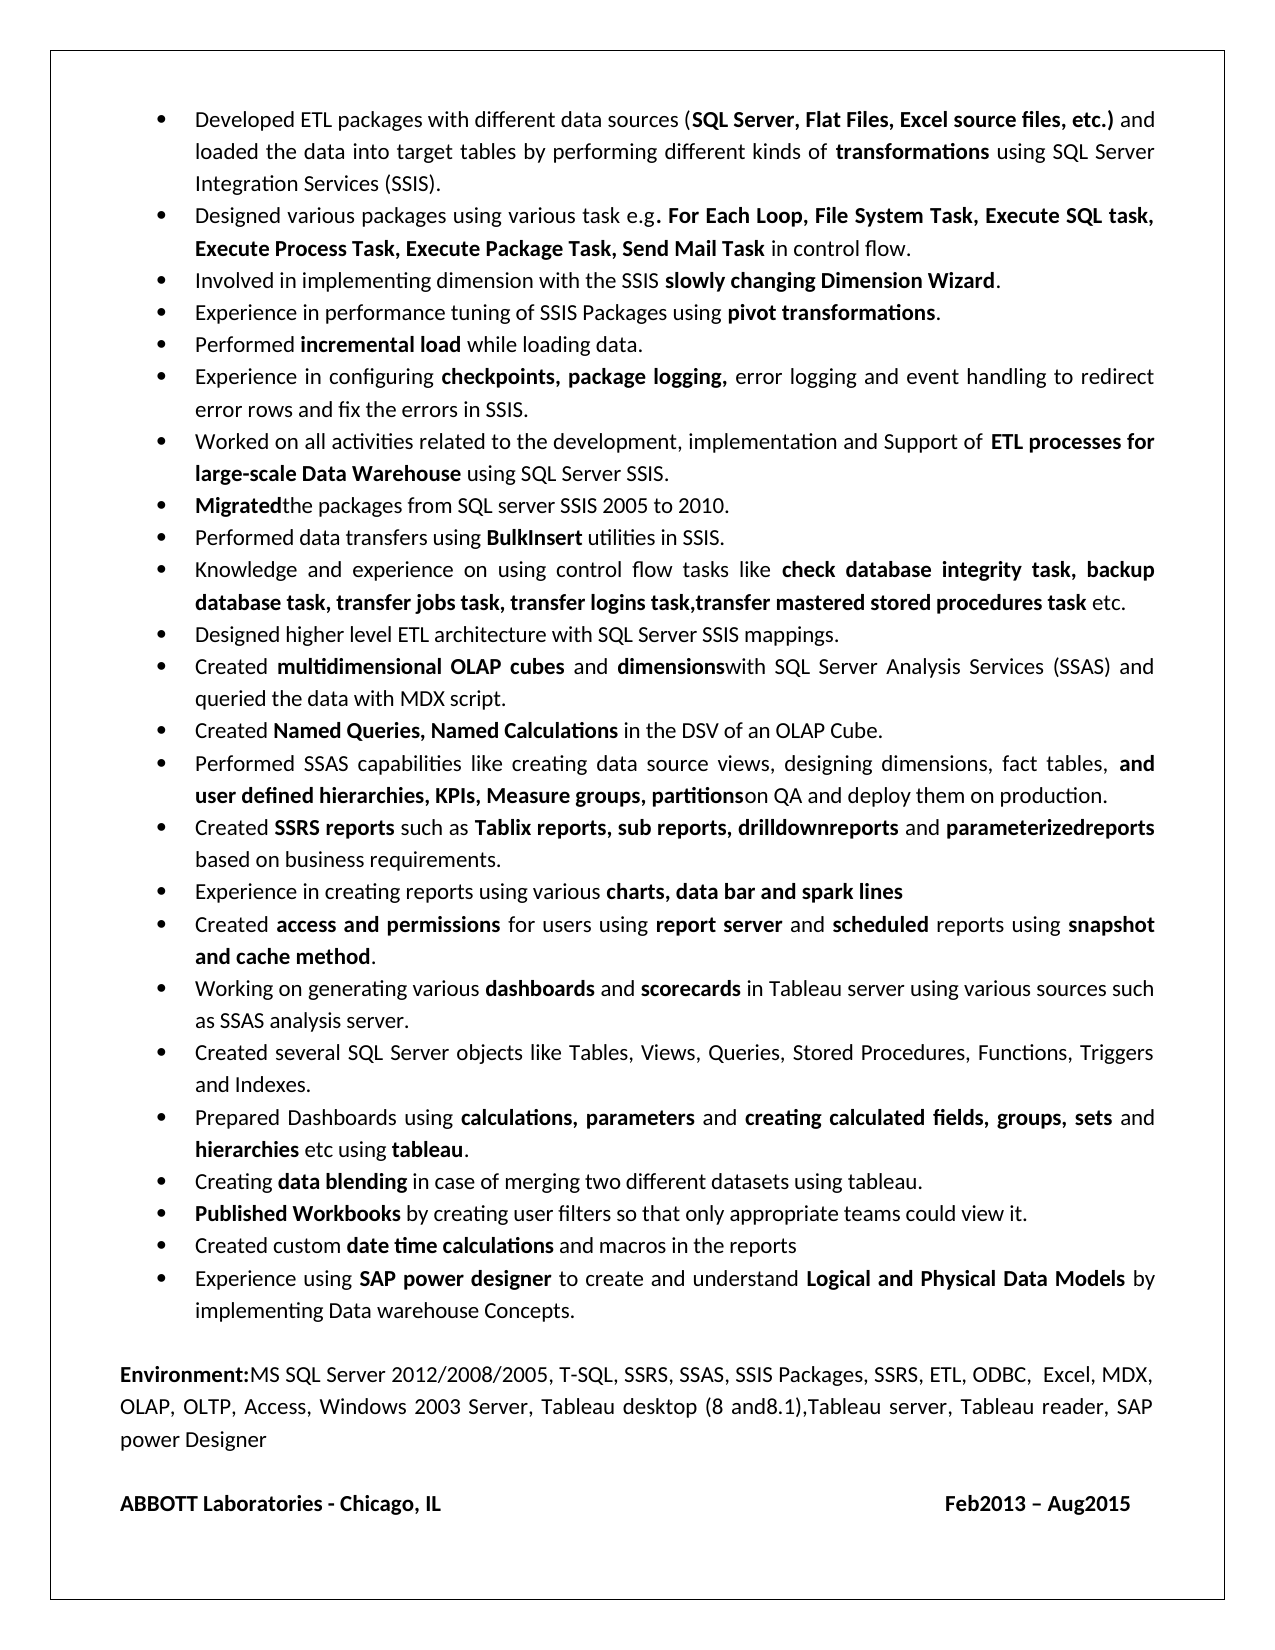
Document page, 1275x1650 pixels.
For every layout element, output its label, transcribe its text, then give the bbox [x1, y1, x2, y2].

list Created multidimensional OLAP cubes and dimensionswith SQL Server Analysis Services (SSAS) and queried the data with MDX script. [157, 652, 1155, 712]
list Working on generating various dashboards and scorecards in Tableau server using various sources such as SSAS analysis server. [157, 974, 1155, 1034]
list Experience using SAP power designer to create and understand Logical and Physical Data Models by implementing Data warehouse Concepts. [157, 1264, 1155, 1324]
list Experience in creating reports using various charts, data bar and spark lines [157, 877, 1155, 906]
list Experience in configuring checkpoints, package logging, error logging and event handling to redirect error rows and fix the errors in SSIS. [157, 362, 1155, 423]
list Creating data blending in case of merging two different datasets using tableau. [157, 1167, 1155, 1195]
text Environment:MS SQL Server 2012/2008/2005, T-SQL, SSRS, SSAS, SSIS Packages, SSRS, ETL, ODBC, Excel, MDX, OLAP, OLTP, Access, Windows 2003 Server, Tableau desktop (8 and8.1),Tableau server, Tableau reader, SAP power Designer [120, 1360, 1155, 1453]
list Developed ETL packages with different data sources (SQL Server, Flat Files, Excel source files, etc.) and loaded the data into target tables by performing different kinds of transformations using SQL Server Integration Services (SSIS). [157, 105, 1155, 197]
text ABBOTT Laboratories - Chicago, IL Feb2013 – Aug2015 [120, 1489, 1155, 1517]
list Knowledge and experience on using control flow tasks like check database integrity task, backup database task, transfer jobs task, transfer logins task,transfer mastered stored procedures task etc. [157, 556, 1155, 616]
list Designed various packages using various task e.g. For Each Loop, File System Task, Execute SQL task, Execute Process Task, Execute Package Task, Send Mail Task in control flow. [157, 202, 1155, 262]
list Performed data transfers using BulkInsert utilities in SSIS. [157, 523, 1155, 551]
list Involved in implementing dimension with the SSIS slowly changing Dimension Wizard. [157, 266, 1155, 294]
list Created several SQL Server objects like Tables, Views, Queries, Stored Procedures, Functions, Triggers and Indexes. [157, 1038, 1155, 1099]
list Performed SSAS capabilities like creating data source views, designing dimensions, fact tables, and user defined hierarchies, KPIs, Measure groups, partitionson QA and deploy them on production. [157, 749, 1155, 809]
list Created access and permissions for users using report server and scheduled reports using snapshot and cache method. [157, 910, 1155, 970]
list Performed incremental load while loading data. [157, 330, 1155, 358]
list Experience in performance tuning of SSIS Packages using pivot transformations. [157, 298, 1155, 326]
list Designed higher level ETL architecture with SQL Server SSIS mappings. [157, 620, 1155, 648]
list Published Workbooks by creating user filters so that only appropriate teams could view it. [157, 1199, 1155, 1227]
list Prepared Dashboards using calculations, parameters and creating calculated fields, groups, sets and hierarchies etc using tableau. [157, 1103, 1155, 1163]
list Created SSRS reports such as Tablix reports, sub reports, drilldownreports and parameterizedreports based on business requirements. [157, 813, 1155, 873]
list Worked on all activities related to the development, implementation and Support of ETL processes for large-scale Data Warehouse using SQL Server SSIS. [157, 427, 1155, 487]
list Created custom date time calculations and macros in the reports [157, 1232, 1155, 1259]
list Migratedthe packages from SQL server SSIS 2005 to 2010. [157, 491, 1155, 519]
list Created Named Queries, Named Calculations in the DSV of an OLAP Cube. [157, 717, 1155, 744]
